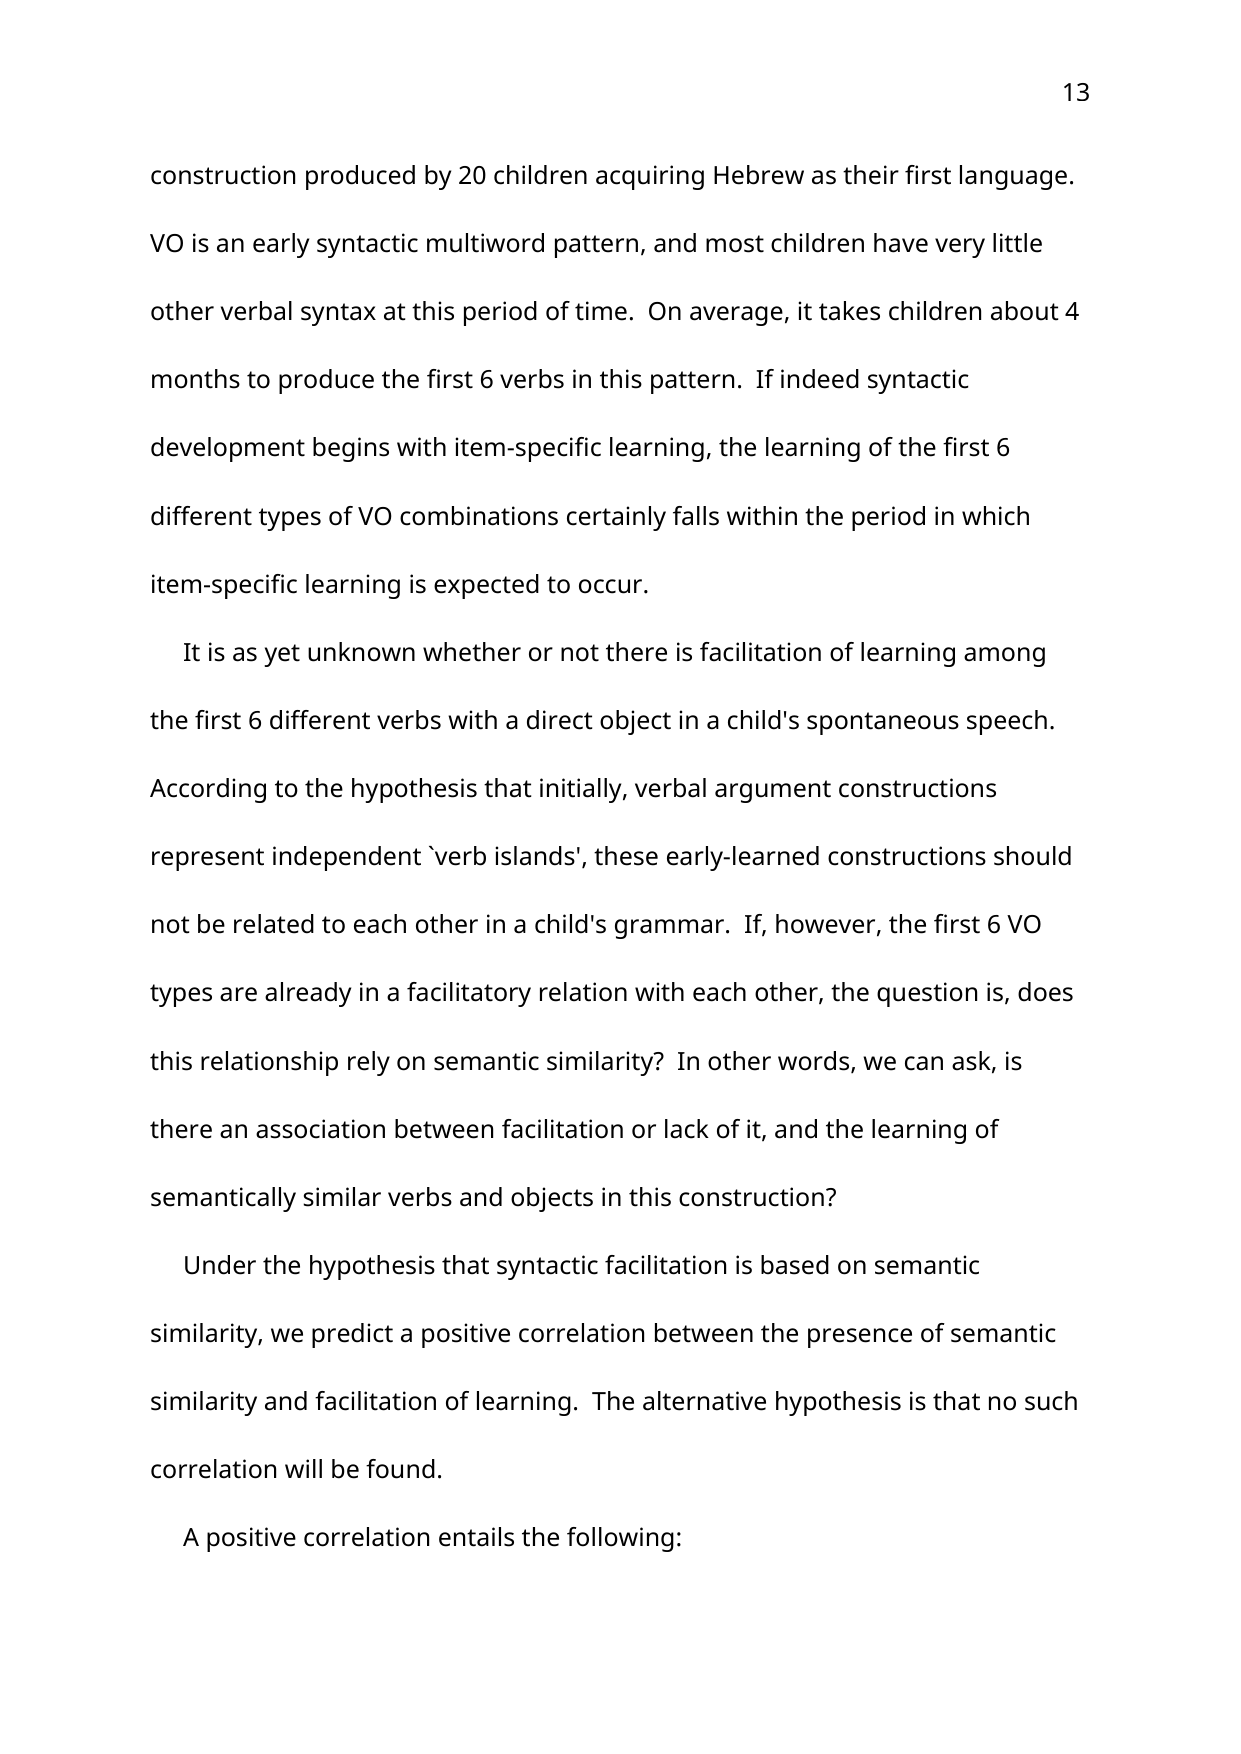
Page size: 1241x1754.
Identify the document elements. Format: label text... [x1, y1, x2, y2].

text Under the hypothesis that syntactic facilitation is based on semantic similarity, we predict a positive correlation between the presence of semantic similarity and facilitation of learning. The alternative hypothesis is that no such correlation will be found. [150, 1247, 1090, 1486]
text It is as yet unknown whether or not there is facilitation of learning among the first 6 different verbs with a direct object in a child's spontaneous speech. According to the hypothesis that initially, verbal argument constructions represent independent `verb islands', these early-learned constructions should not be related to each other in a child's grammar. If, however, the first 6 VO types are already in a facilitatory relation with each other, the question is, does this relationship rely on semantic similarity? In other words, we can ask, is there an association between facilitation or lack of it, and the learning of semantically similar verbs and objects in this construction? [150, 634, 1090, 1213]
text A positive correlation entails the following: [150, 1520, 1090, 1554]
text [150, 157, 1090, 600]
